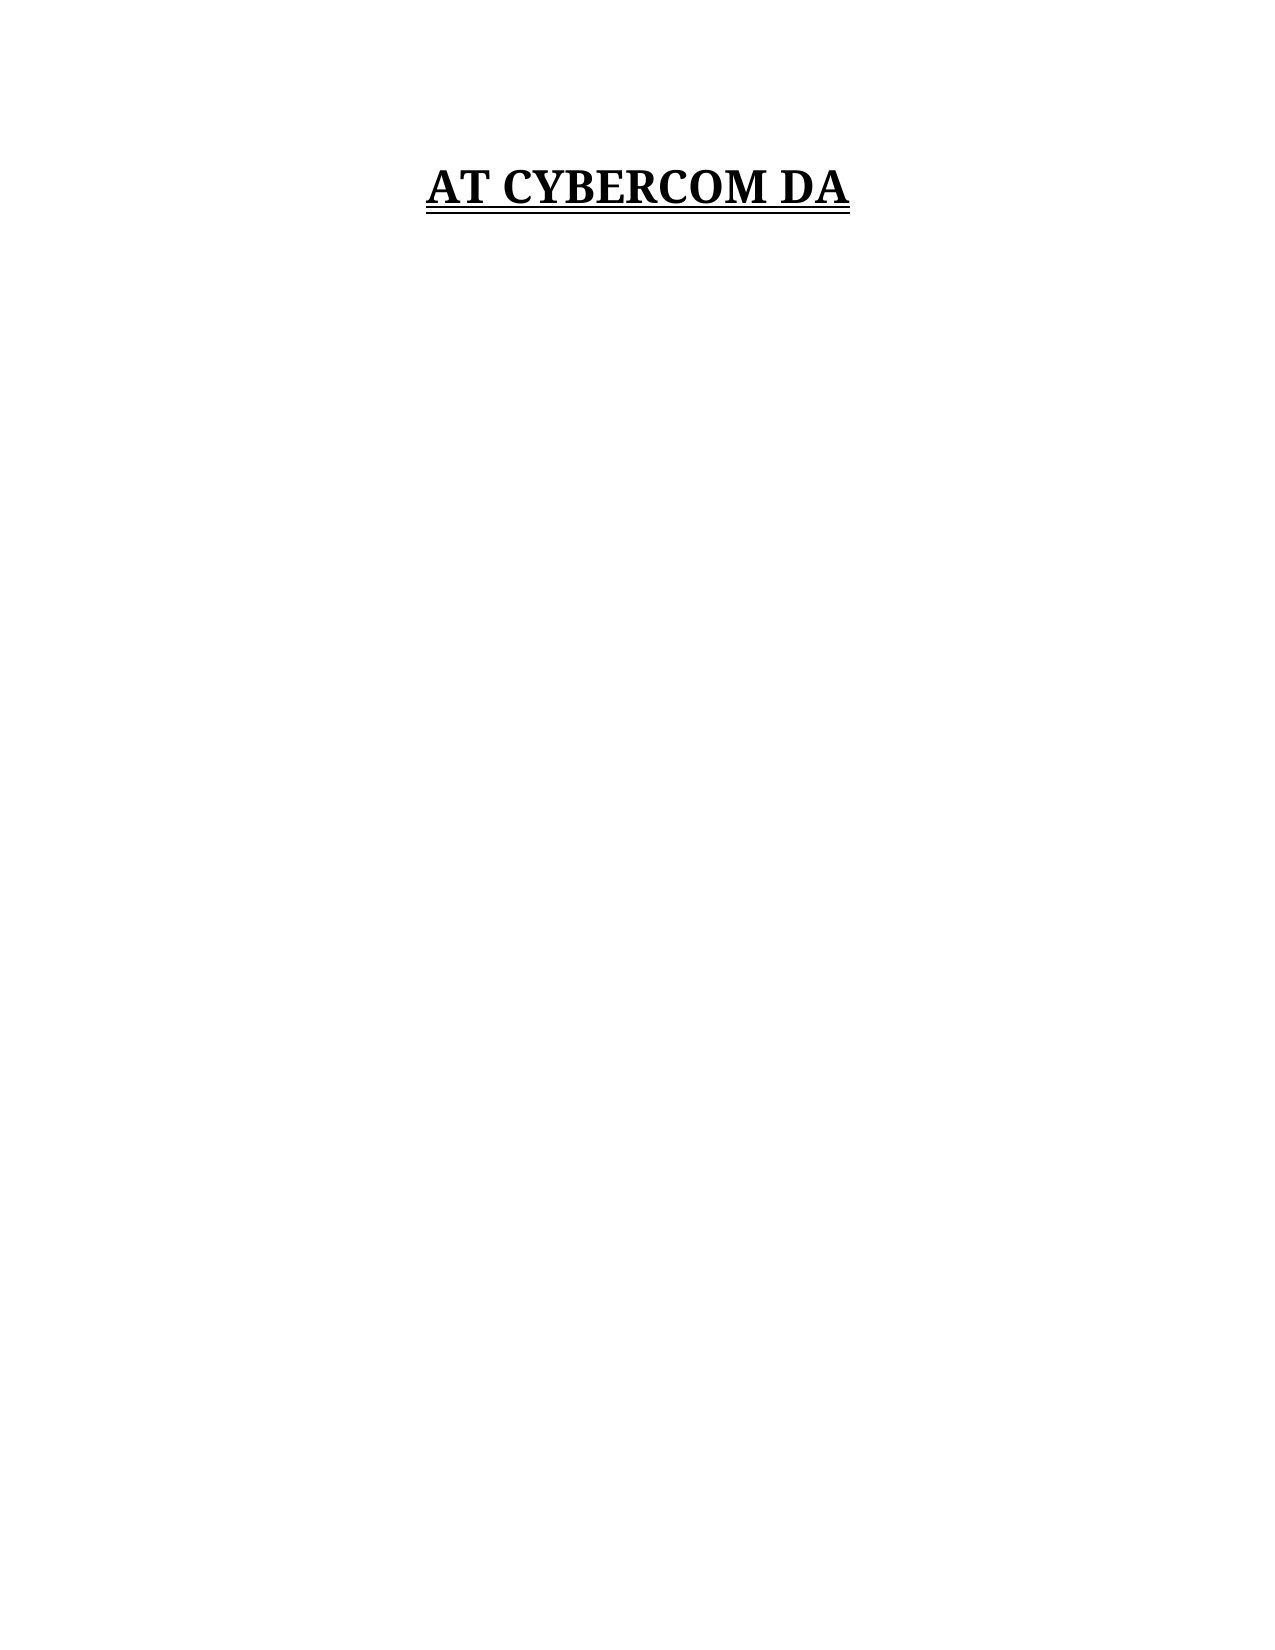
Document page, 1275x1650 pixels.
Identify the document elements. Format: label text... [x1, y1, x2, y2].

subtitle AT Cybercom DA [187, 154, 1087, 217]
